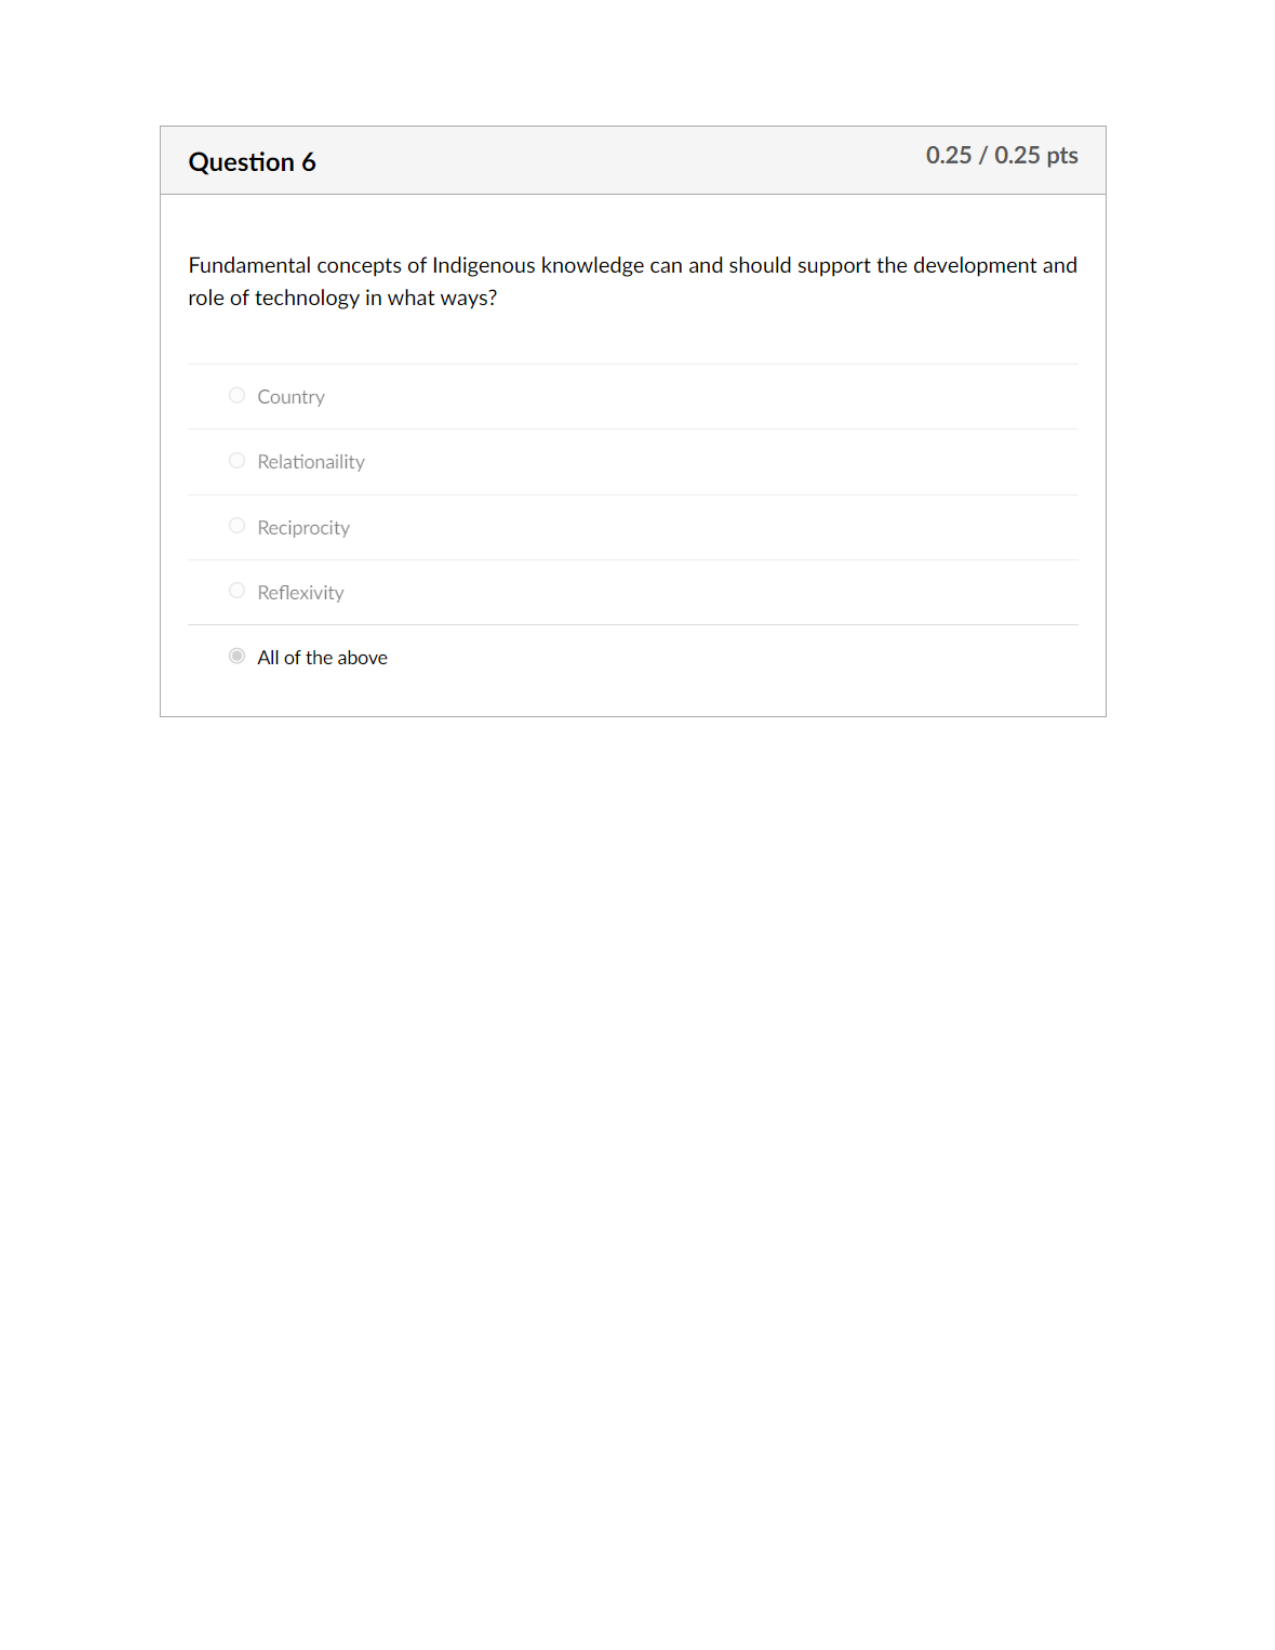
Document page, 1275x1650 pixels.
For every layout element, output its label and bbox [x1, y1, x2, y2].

picture [150, 118, 1124, 753]
